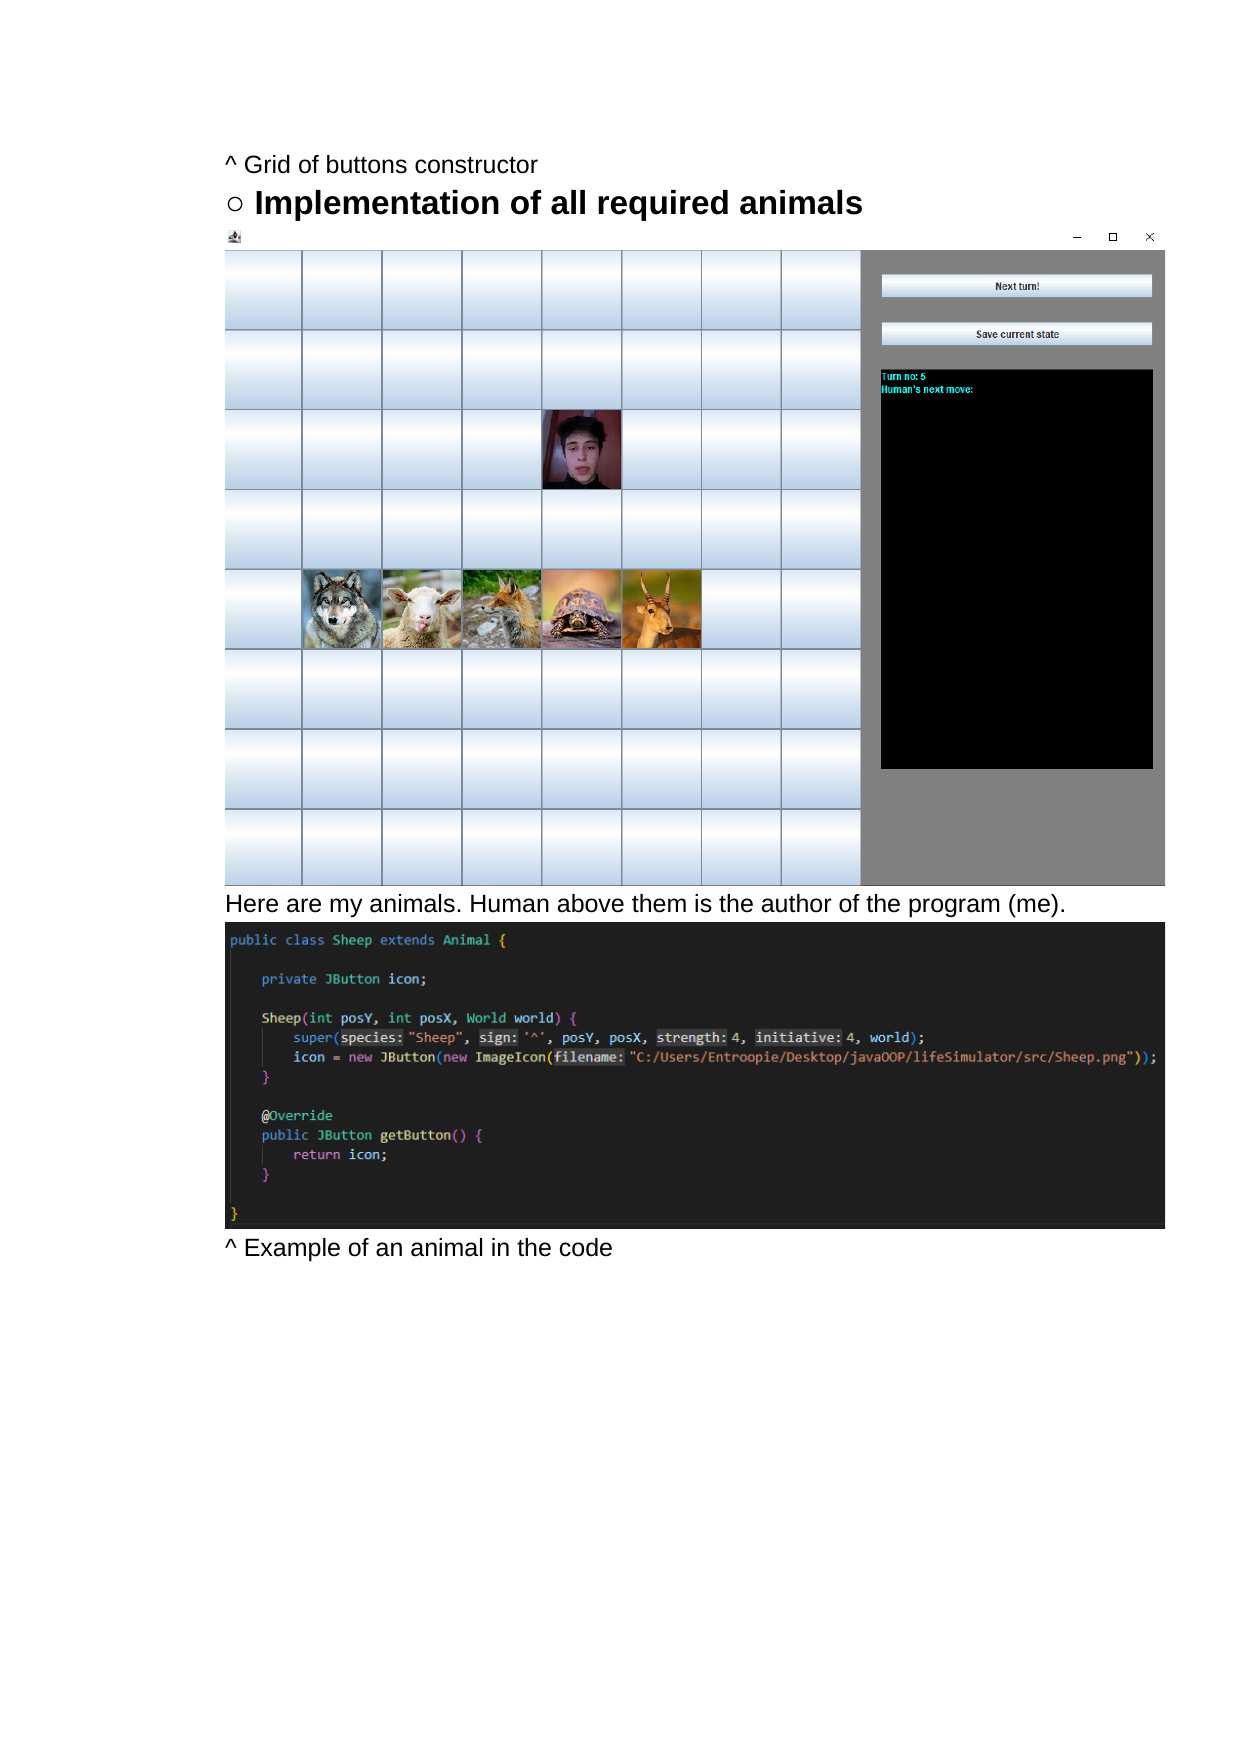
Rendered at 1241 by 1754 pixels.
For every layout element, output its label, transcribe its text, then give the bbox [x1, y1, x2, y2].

picture [225, 227, 1166, 886]
text ^ Example of an animal in the code [150, 1232, 1090, 1261]
picture [225, 922, 1166, 1229]
text ○ Implementation of all required animals [225, 183, 1090, 221]
text Here are my animals. Human above them is the author of the program (me). [225, 889, 1090, 918]
text ^ Grid of buttons constructor [225, 150, 1090, 179]
